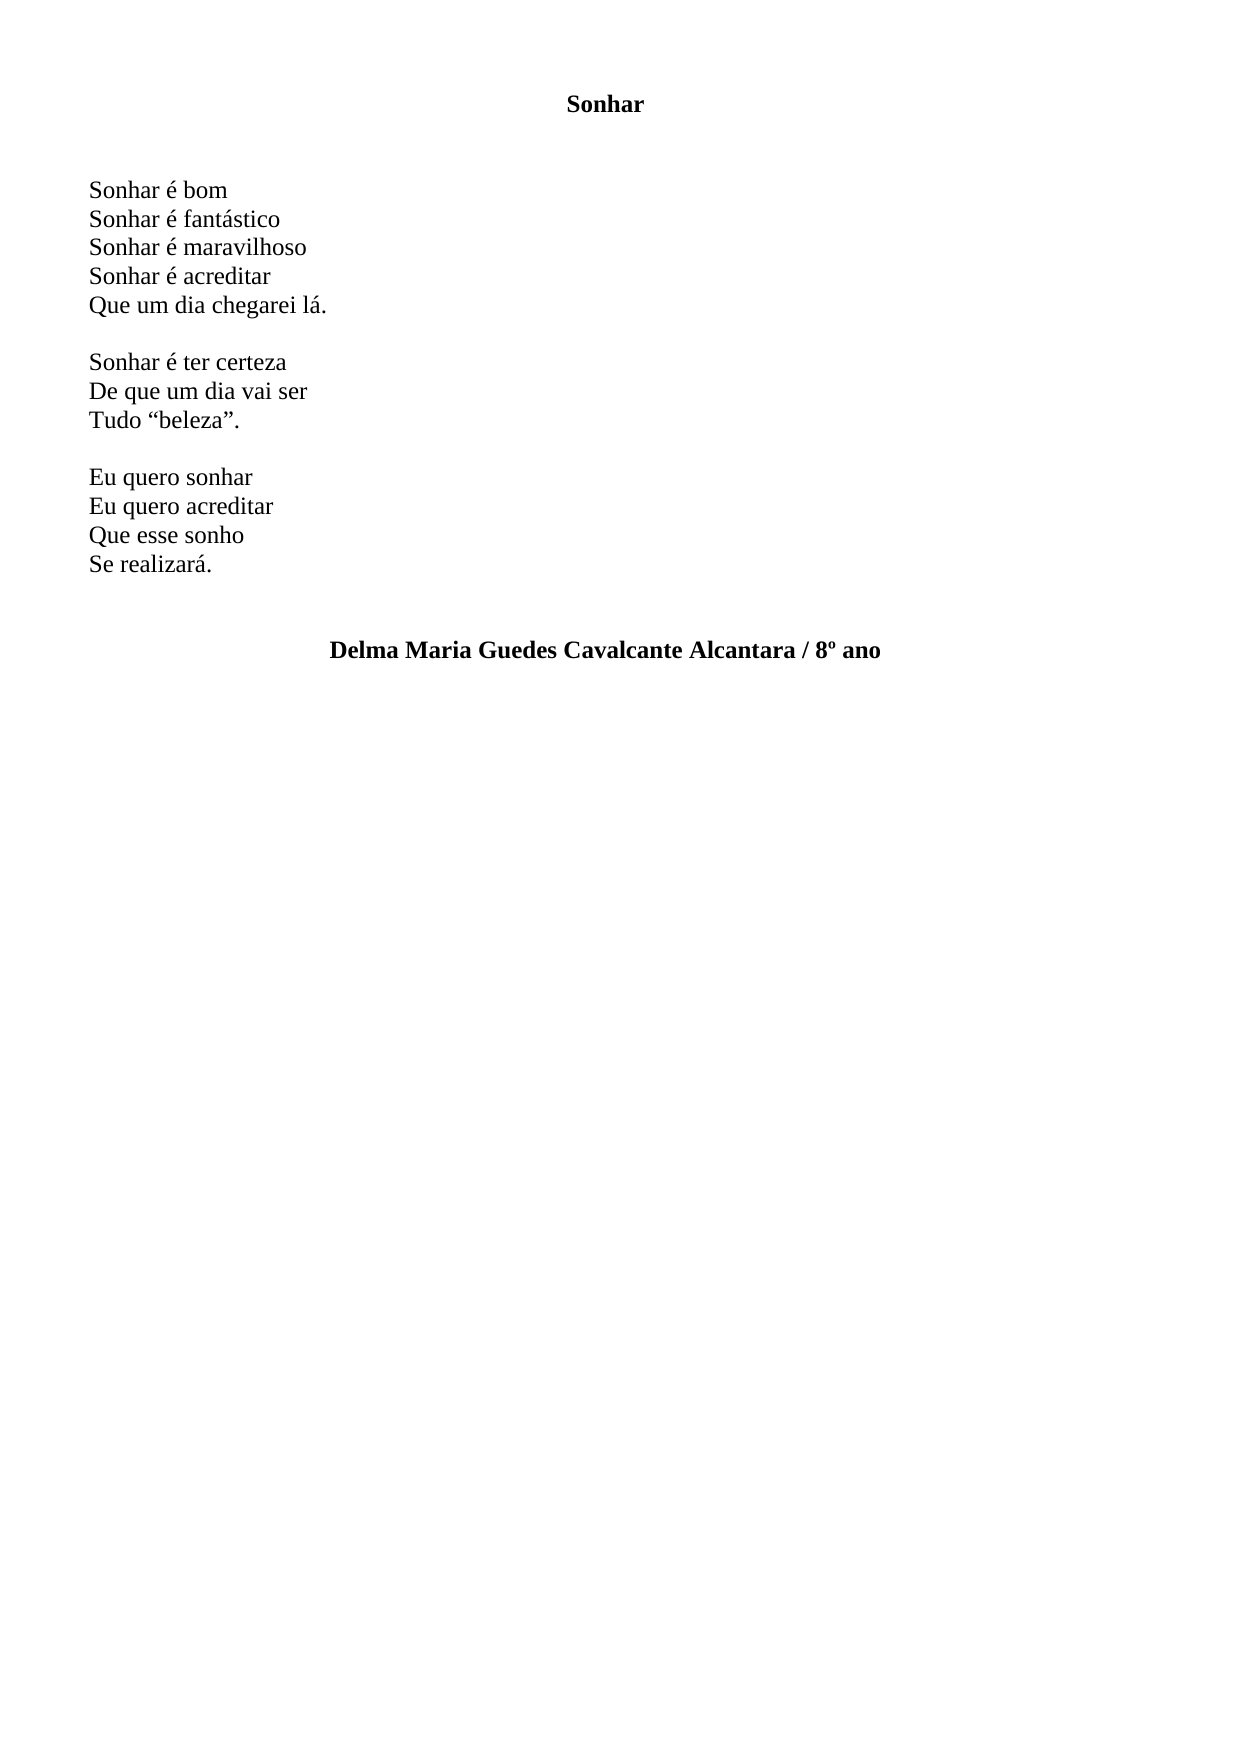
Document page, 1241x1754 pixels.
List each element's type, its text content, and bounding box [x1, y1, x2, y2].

text Sonhar é fantástico [89, 204, 1122, 232]
text De que um dia vai ser [89, 376, 1122, 405]
text Sonhar é ter certeza [89, 347, 1122, 376]
text Sonhar é maravilhoso [89, 232, 1122, 261]
text Tudo “beleza”. [89, 405, 1122, 434]
text Se realizará. [89, 549, 1122, 577]
text Sonhar [89, 89, 1122, 117]
text Que esse sonho [89, 520, 1122, 549]
text Sonhar é bom [89, 175, 1122, 204]
text Eu quero sonhar [89, 462, 1122, 491]
text Eu quero acreditar [89, 491, 1122, 520]
text Sonhar é acreditar [89, 261, 1122, 290]
text Que um dia chegarei lá. [89, 290, 1122, 319]
text Delma Maria Guedes Cavalcante Alcantara / 8º ano [89, 635, 1122, 664]
